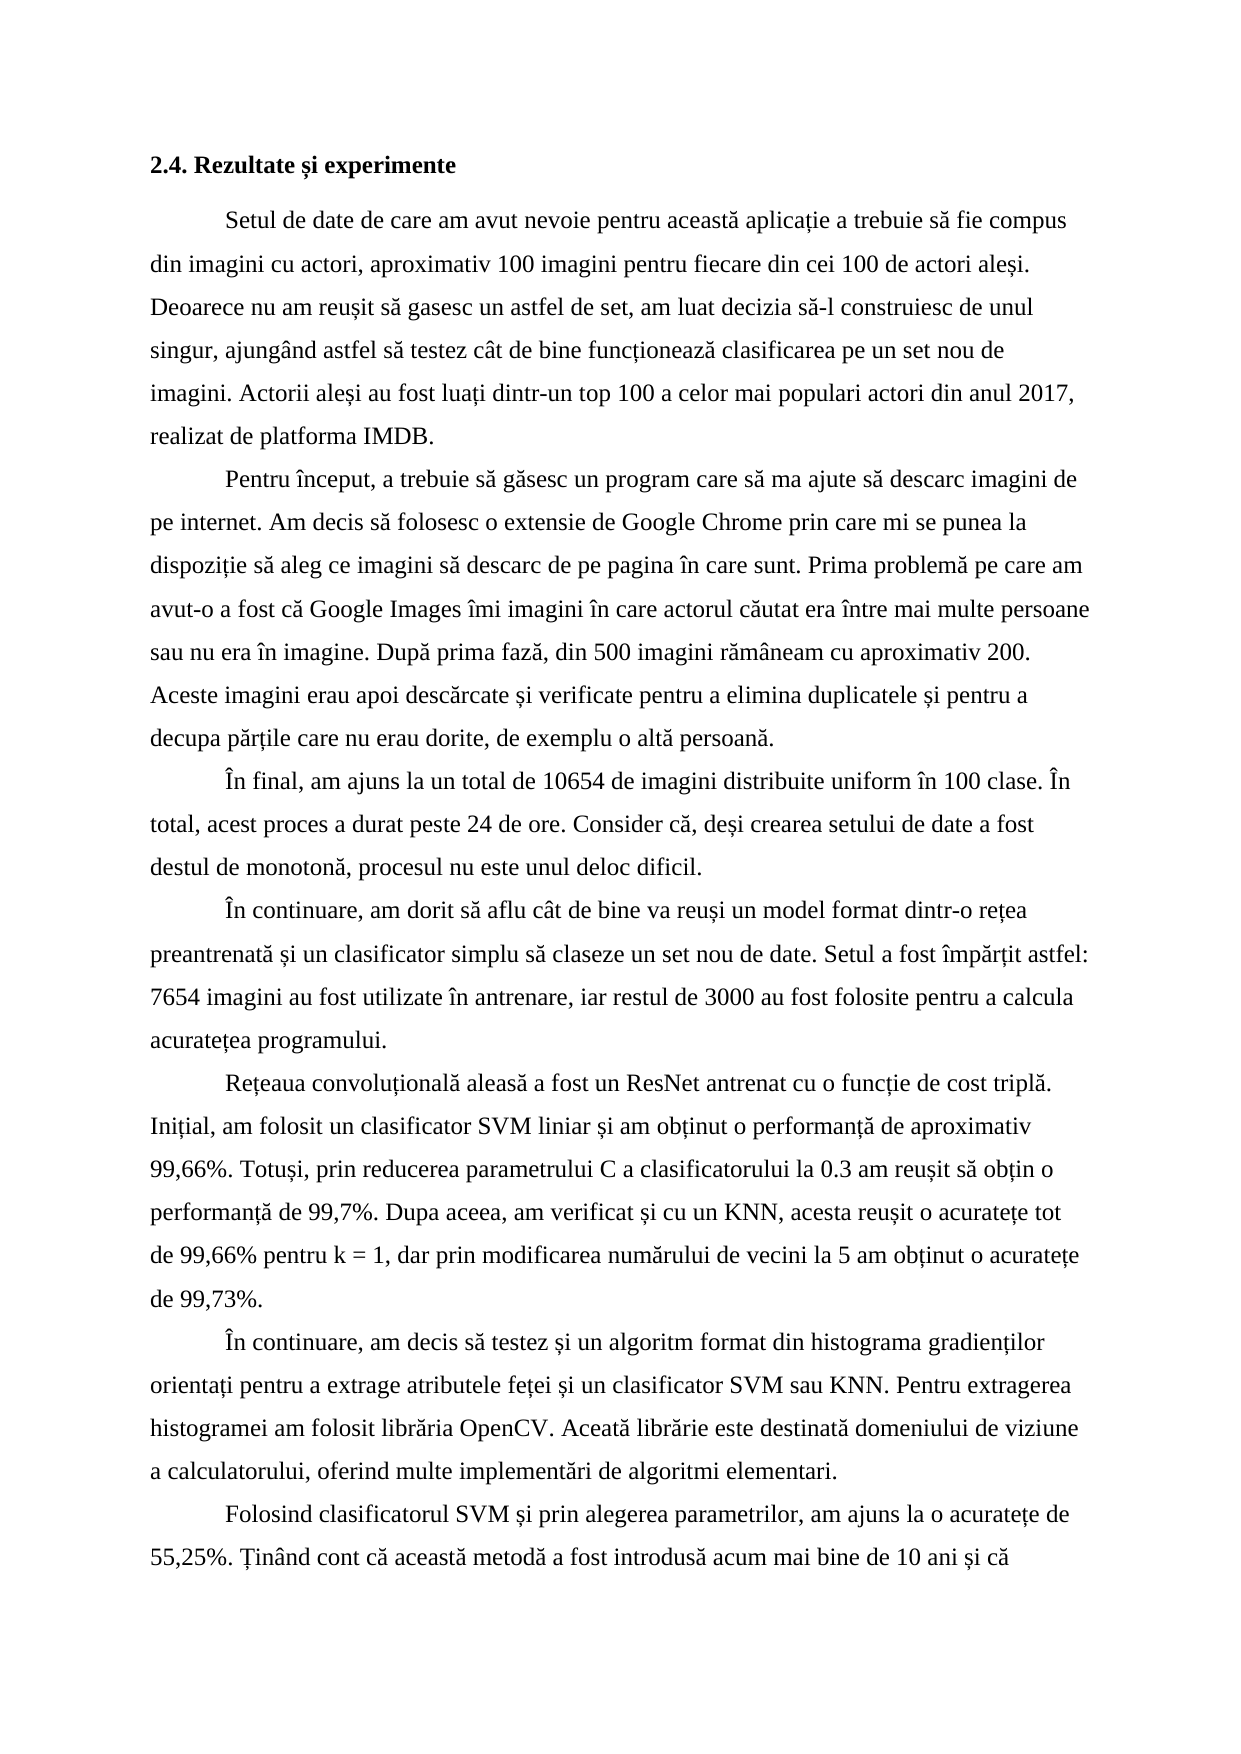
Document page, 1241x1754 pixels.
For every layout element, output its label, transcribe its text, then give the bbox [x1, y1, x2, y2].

text În continuare, am decis să testez și un algoritm format din histograma gradienților orientați pentru a extrage atributele feței și un clasificator SVM sau KNN. Pentru extragerea histogramei am folosit librăria OpenCV. Aceată librărie este destinată domeniului de viziune a calculatorului, oferind multe implementări de algoritmi elementari. [150, 1327, 1090, 1485]
text Rețeaua convoluțională aleasă a fost un ResNet antrenat cu o funcție de cost triplă. Inițial, am folosit un clasificator SVM liniar și am obținut o performanță de aproximativ 99,66%. Totuși, prin reducerea parametrului C a clasificatorului la 0.3 am reușit să obțin o performanță de 99,7%. Dupa aceea, am verificat și cu un KNN, acesta reușit o acuratețe tot de 99,66% pentru k = 1, dar prin modificarea numărului de vecini la 5 am obținut o acuratețe de 99,73%. [150, 1068, 1090, 1312]
text În continuare, am dorit să aflu cât de bine va reuși un model format dintr-o rețea preantrenată și un clasificator simplu să claseze un set nou de date. Setul a fost împărțit astfel: 7654 imagini au fost utilizate în antrenare, iar restul de 3000 au fost folosite pentru a calcula acuratețea programului. [150, 896, 1090, 1054]
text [150, 1499, 1090, 1571]
text Setul de date de care am avut nevoie pentru această aplicație a trebuie să fie compus din imagini cu actori, aproximativ 100 imagini pentru fiecare din cei 100 de actori aleși. Deoarece nu am reușit să gasesc un astfel de set, am luat decizia să-l construiesc de unul singur, ajungând astfel să testez cât de bine funcționează clasificarea pe un set nou de imagini. Actorii aleși au fost luați dintr-un top 100 a celor mai populari actori din anul 2017, realizat de platforma IMDB. [150, 206, 1090, 450]
text Pentru început, a trebuie să găsesc un program care să ma ajute să descarc imagini de pe internet. Am decis să folosesc o extensie de Google Chrome prin care mi se punea la dispoziție să aleg ce imagini să descarc de pe pagina în care sunt. Prima problemă pe care am avut-o a fost că Google Images îmi imagini în care actorul căutat era între mai multe persoane sau nu era în imagine. După prima fază, din 500 imagini rămâneam cu aproximativ 200. Aceste imagini erau apoi descărcate și verificate pentru a elimina duplicatele și pentru a decupa părțile care nu erau dorite, de exemplu o altă persoană. [150, 464, 1090, 752]
subtitle 2.4. Rezultate și experimente [150, 150, 1090, 179]
text În final, am ajuns la un total de 10654 de imagini distribuite uniform în 100 clase. În total, acest proces a durat peste 24 de ore. Consider că, deși crearea setului de date a fost destul de monotonă, procesul nu este unul deloc dificil. [150, 766, 1090, 881]
